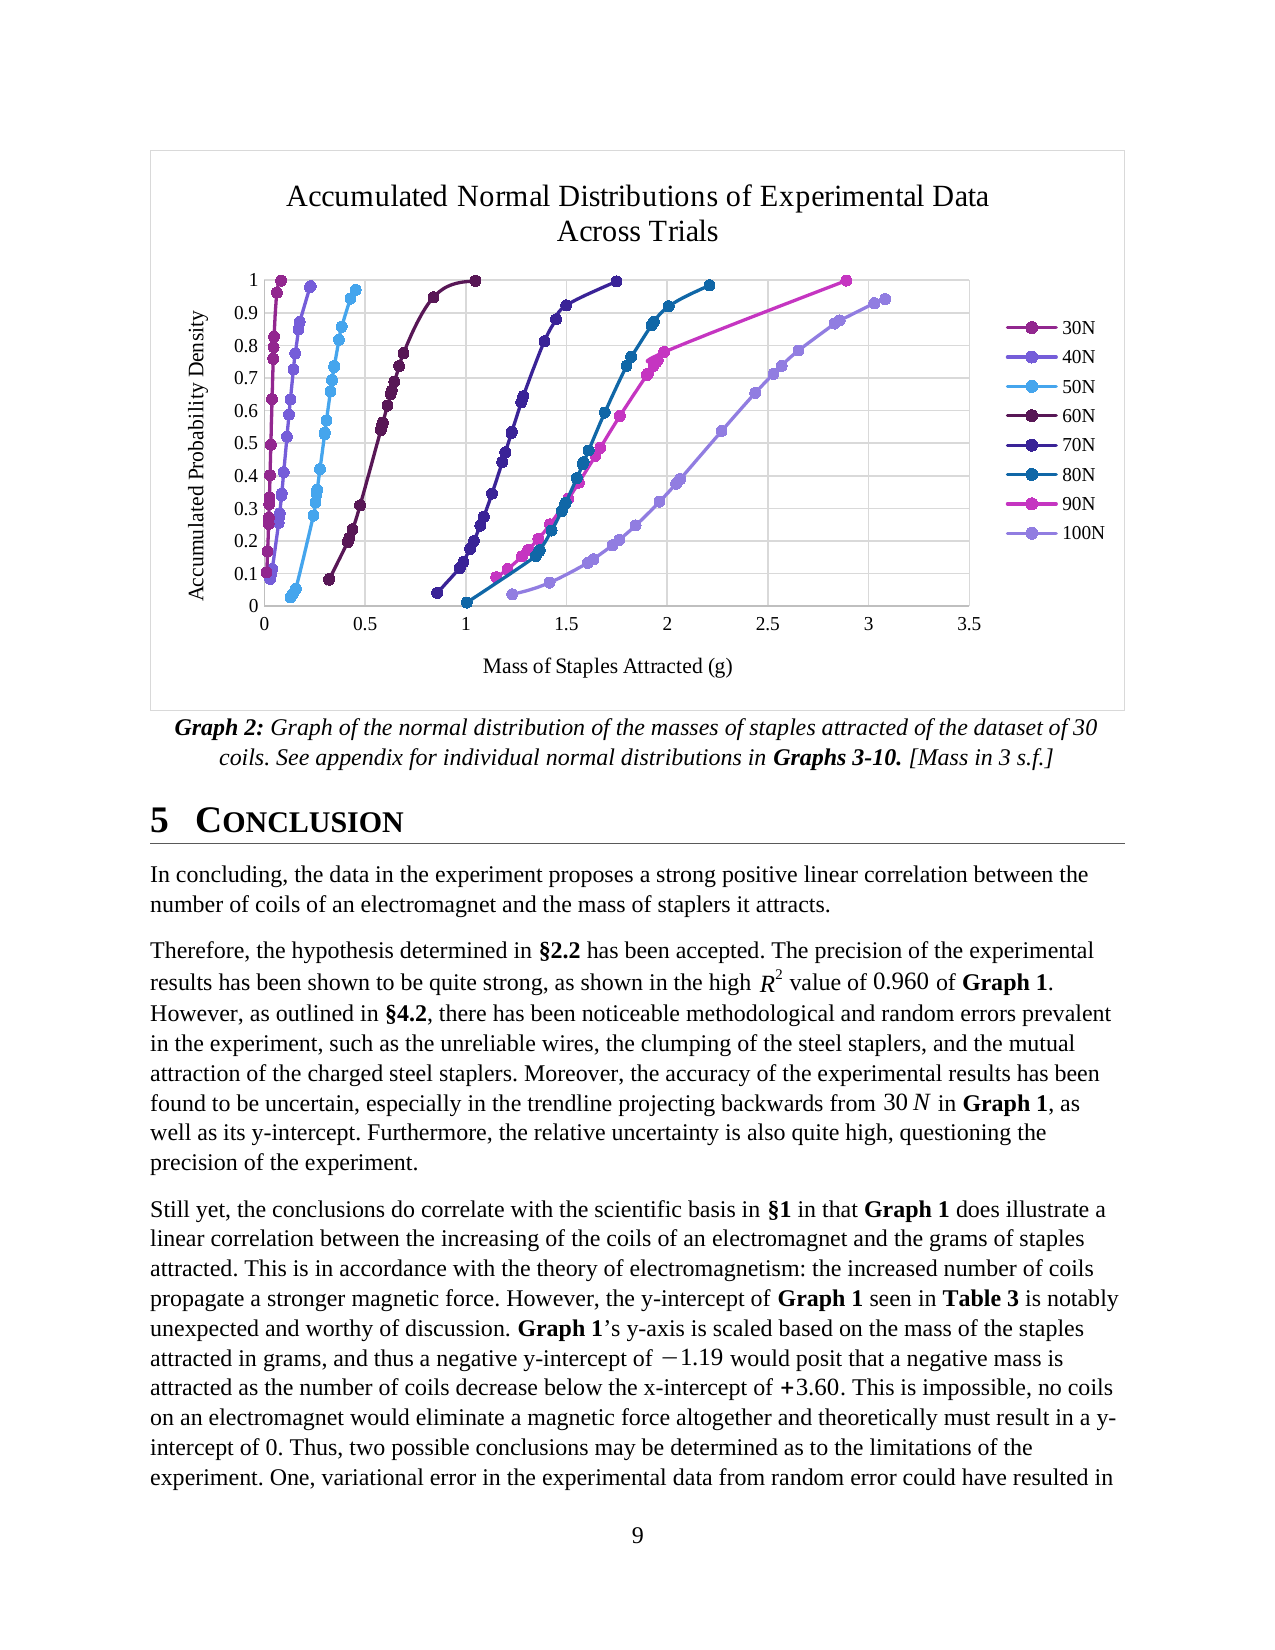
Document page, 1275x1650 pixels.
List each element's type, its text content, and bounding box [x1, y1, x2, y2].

text Graph 2: Graph of the normal distribution of the masses of staples attracted of the dataset of 30 coils. See appendix for individual normal distributions in Graphs 3-10. [Mass in 3 s.f.] [150, 713, 1125, 771]
subtitle Conclusion [150, 798, 1125, 843]
text In concluding, the data in the experiment proposes a strong positive linear correlation between the number of coils of an electromagnet and the mass of staplers it attracts. [150, 860, 1125, 917]
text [150, 1195, 1125, 1490]
text Therefore, the hypothesis determined in §2.2 has been accepted. The precision of the experimental results has been shown to be quite strong, as shown in the high value of of Graph 1. However, as outlined in §4.2, there has been noticeable methodological and random errors prevalent in the experiment, such as the unreliable wires, the clumping of the steel staplers, and the mutual attraction of the charged steel staplers. Moreover, the accuracy of the experimental results has been found to be uncertain, especially in the trendline projecting backwards from in Graph 1, as well as its y-intercept. Furthermore, the relative uncertainty is also quite high, questioning the precision of the experiment. [150, 936, 1125, 1176]
